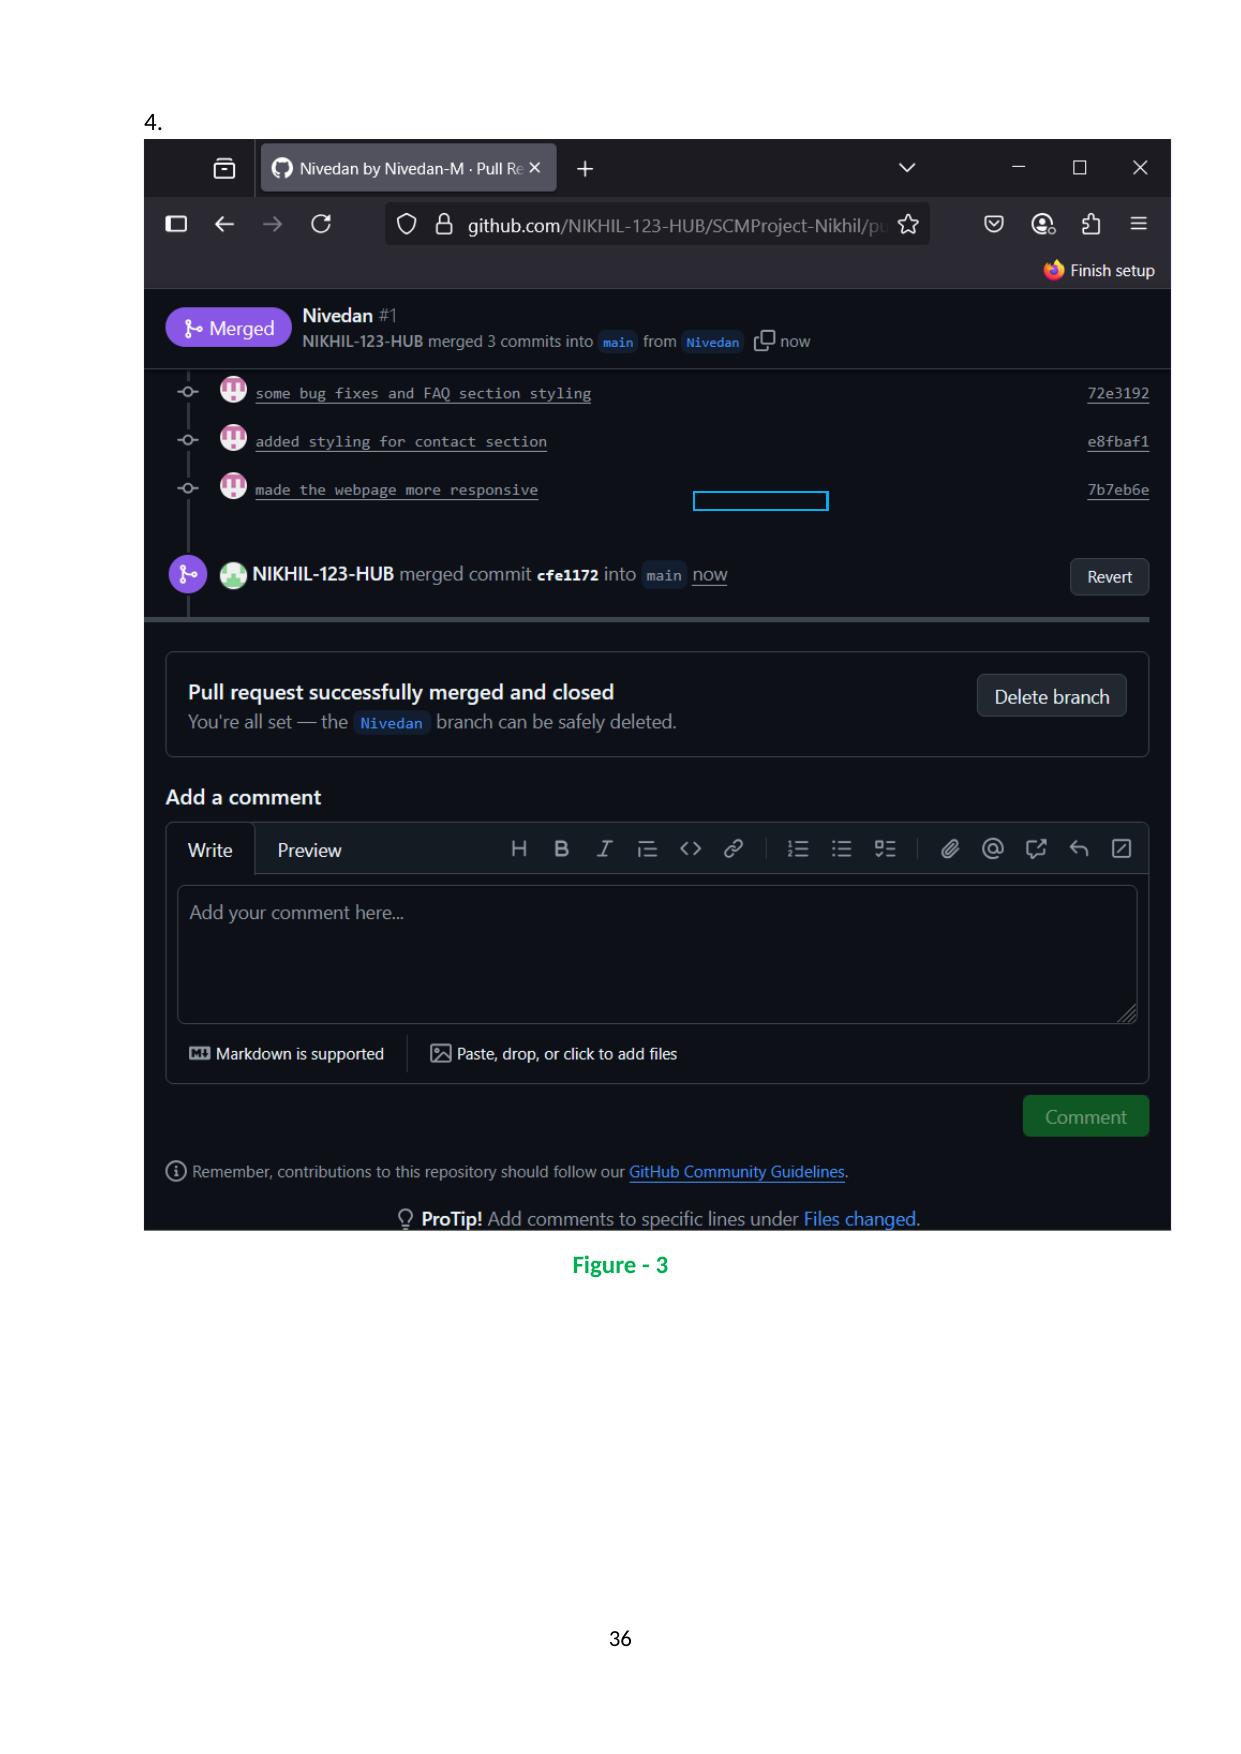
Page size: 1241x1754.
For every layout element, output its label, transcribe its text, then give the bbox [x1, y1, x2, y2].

picture [143, 139, 1172, 1231]
text Figure - 3 [106, 1250, 1134, 1280]
